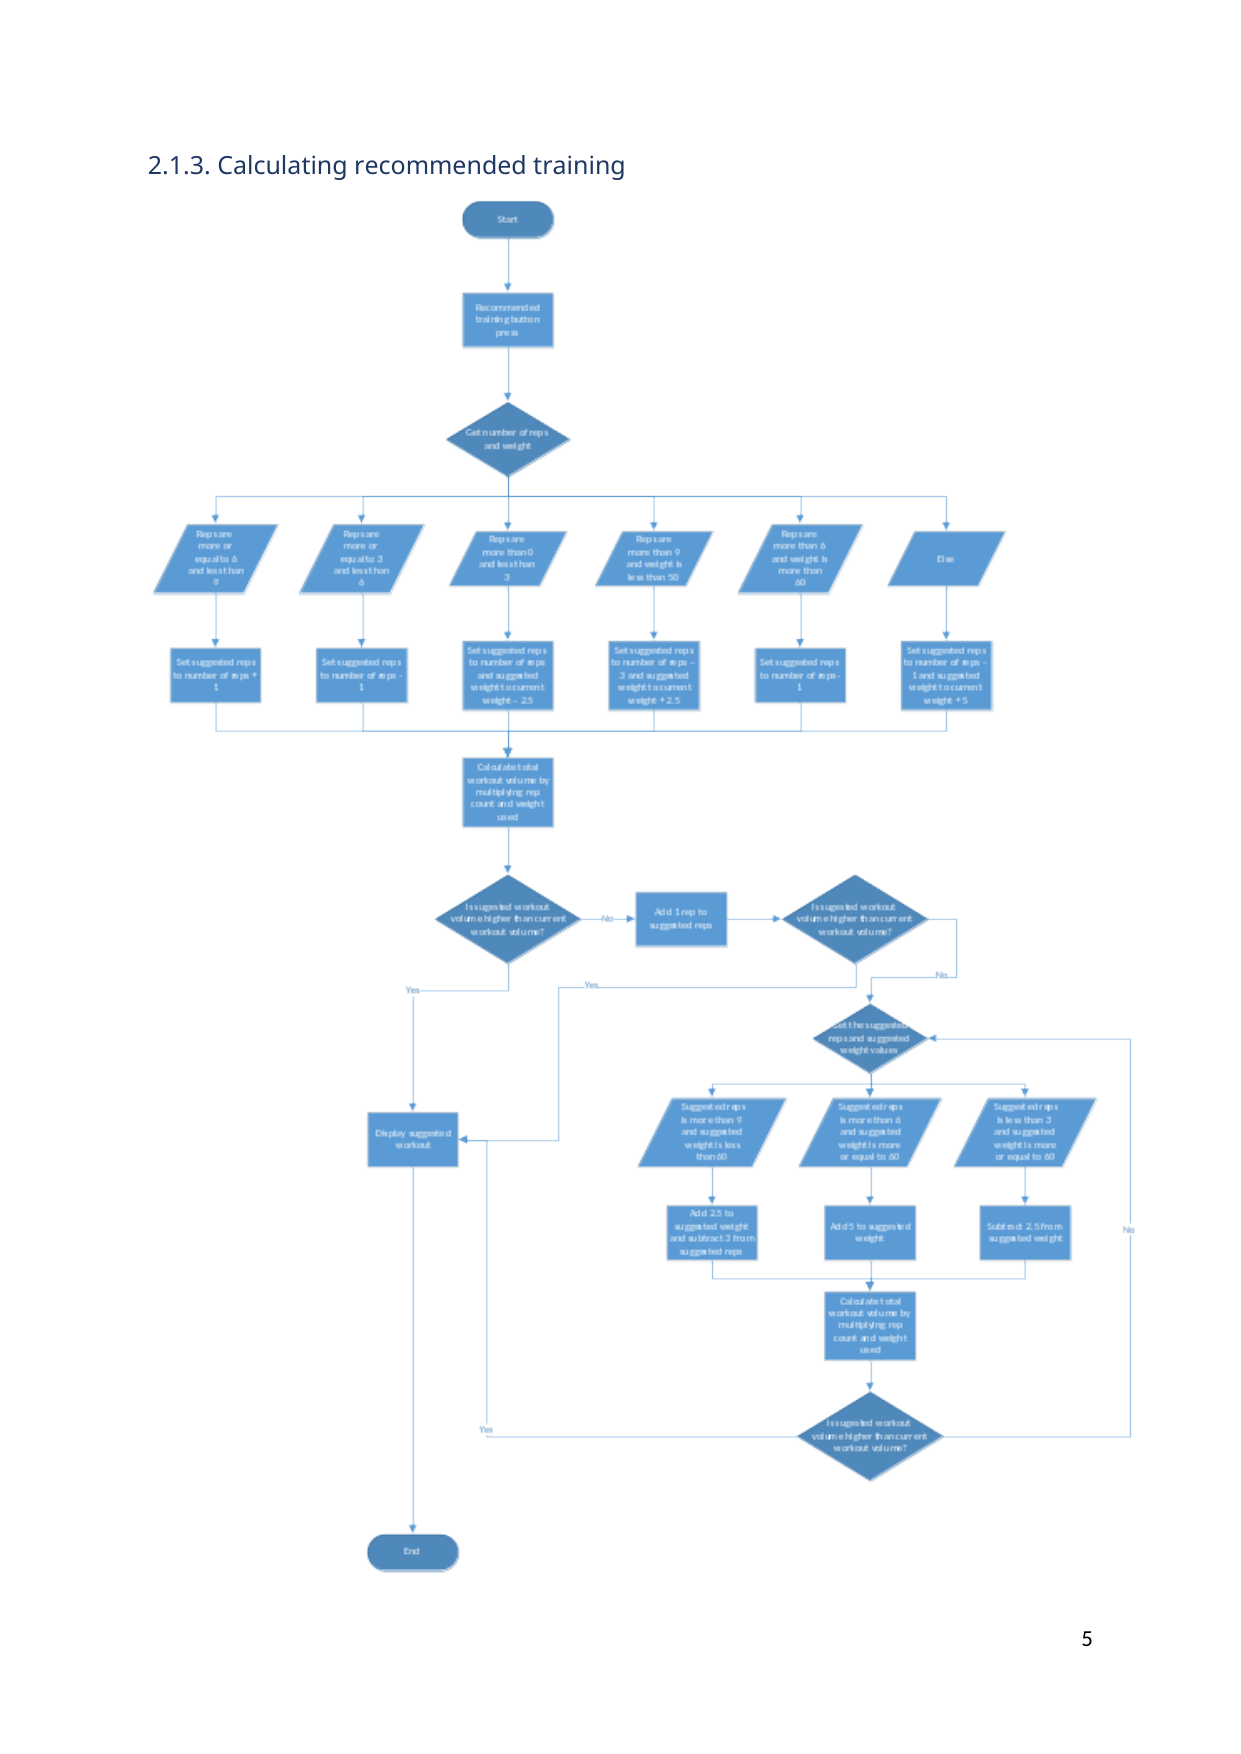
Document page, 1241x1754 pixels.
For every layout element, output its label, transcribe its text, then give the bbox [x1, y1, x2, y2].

subtitle 2.1.3. Calculating recommended training [148, 148, 1093, 182]
